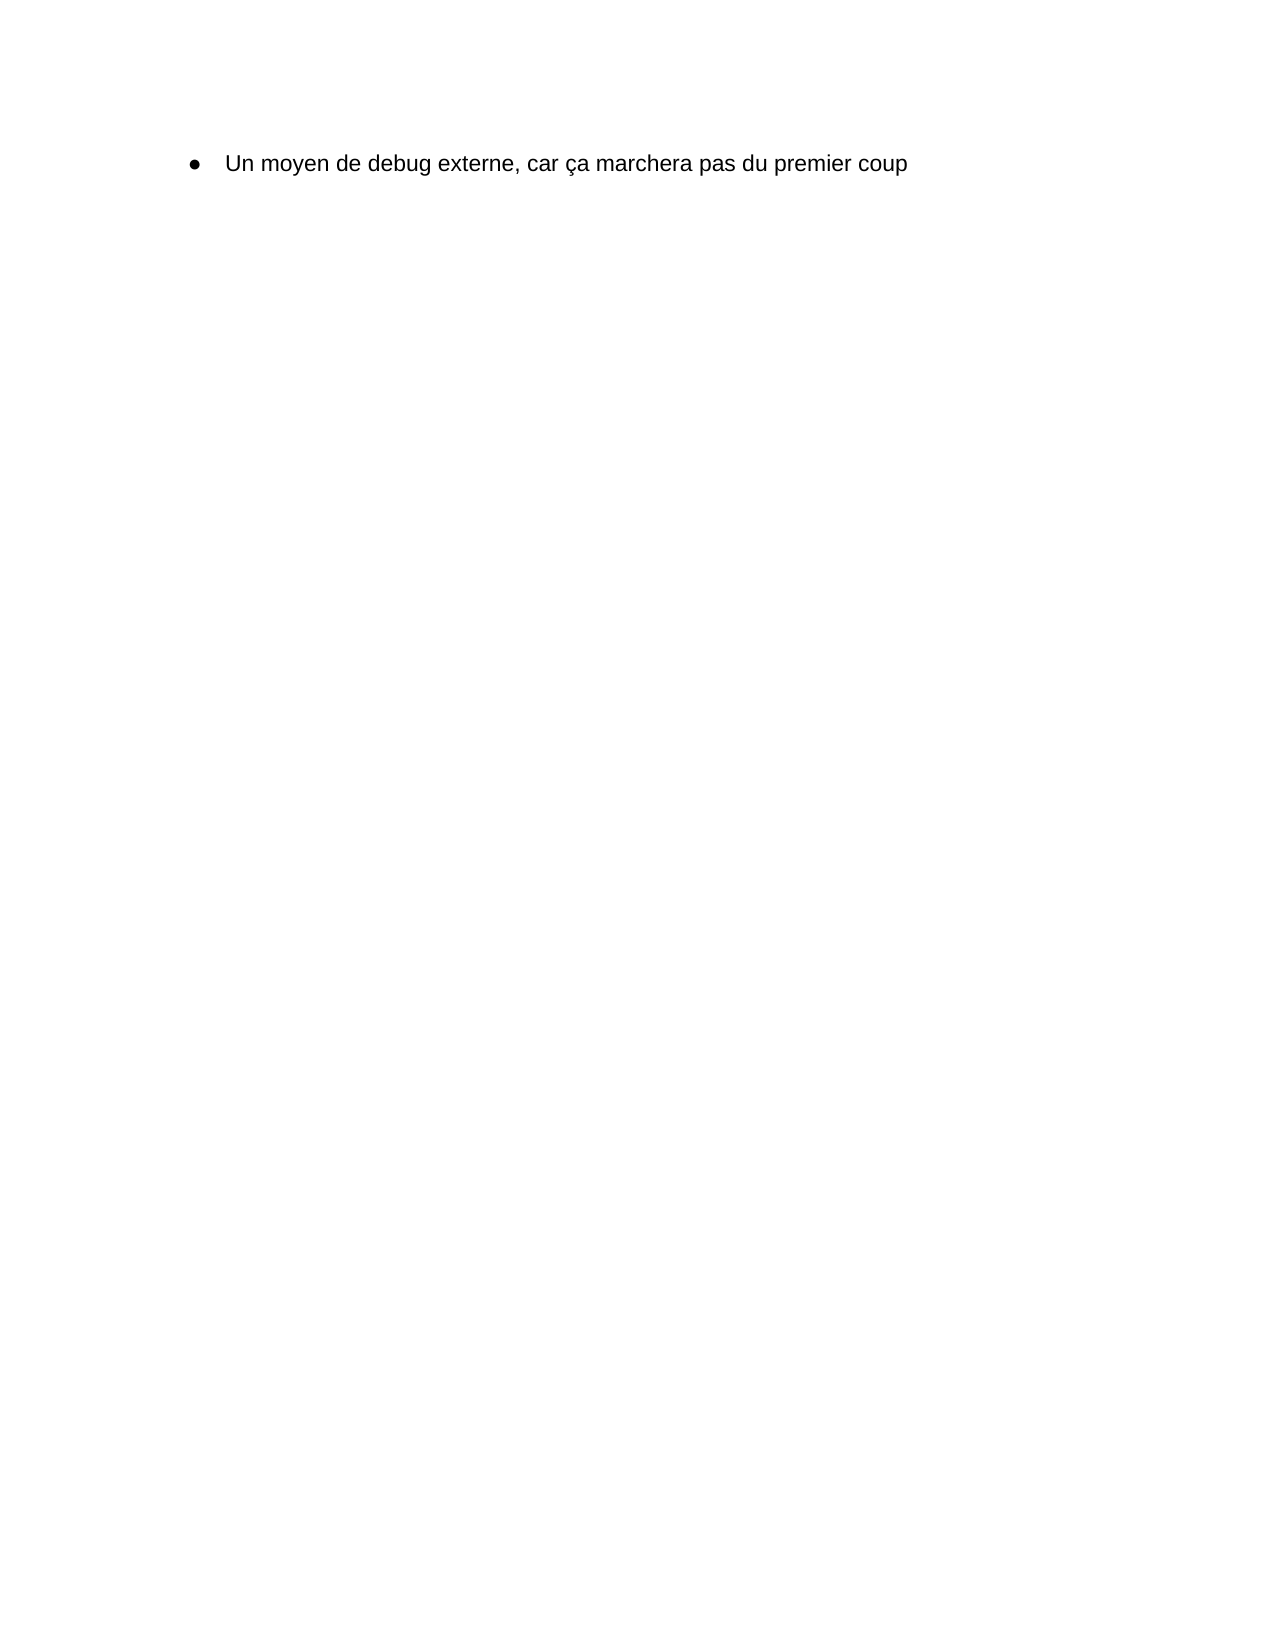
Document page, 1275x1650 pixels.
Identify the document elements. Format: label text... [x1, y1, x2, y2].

list Un moyen de debug externe, car ça marchera pas du premier coup [188, 150, 1125, 176]
